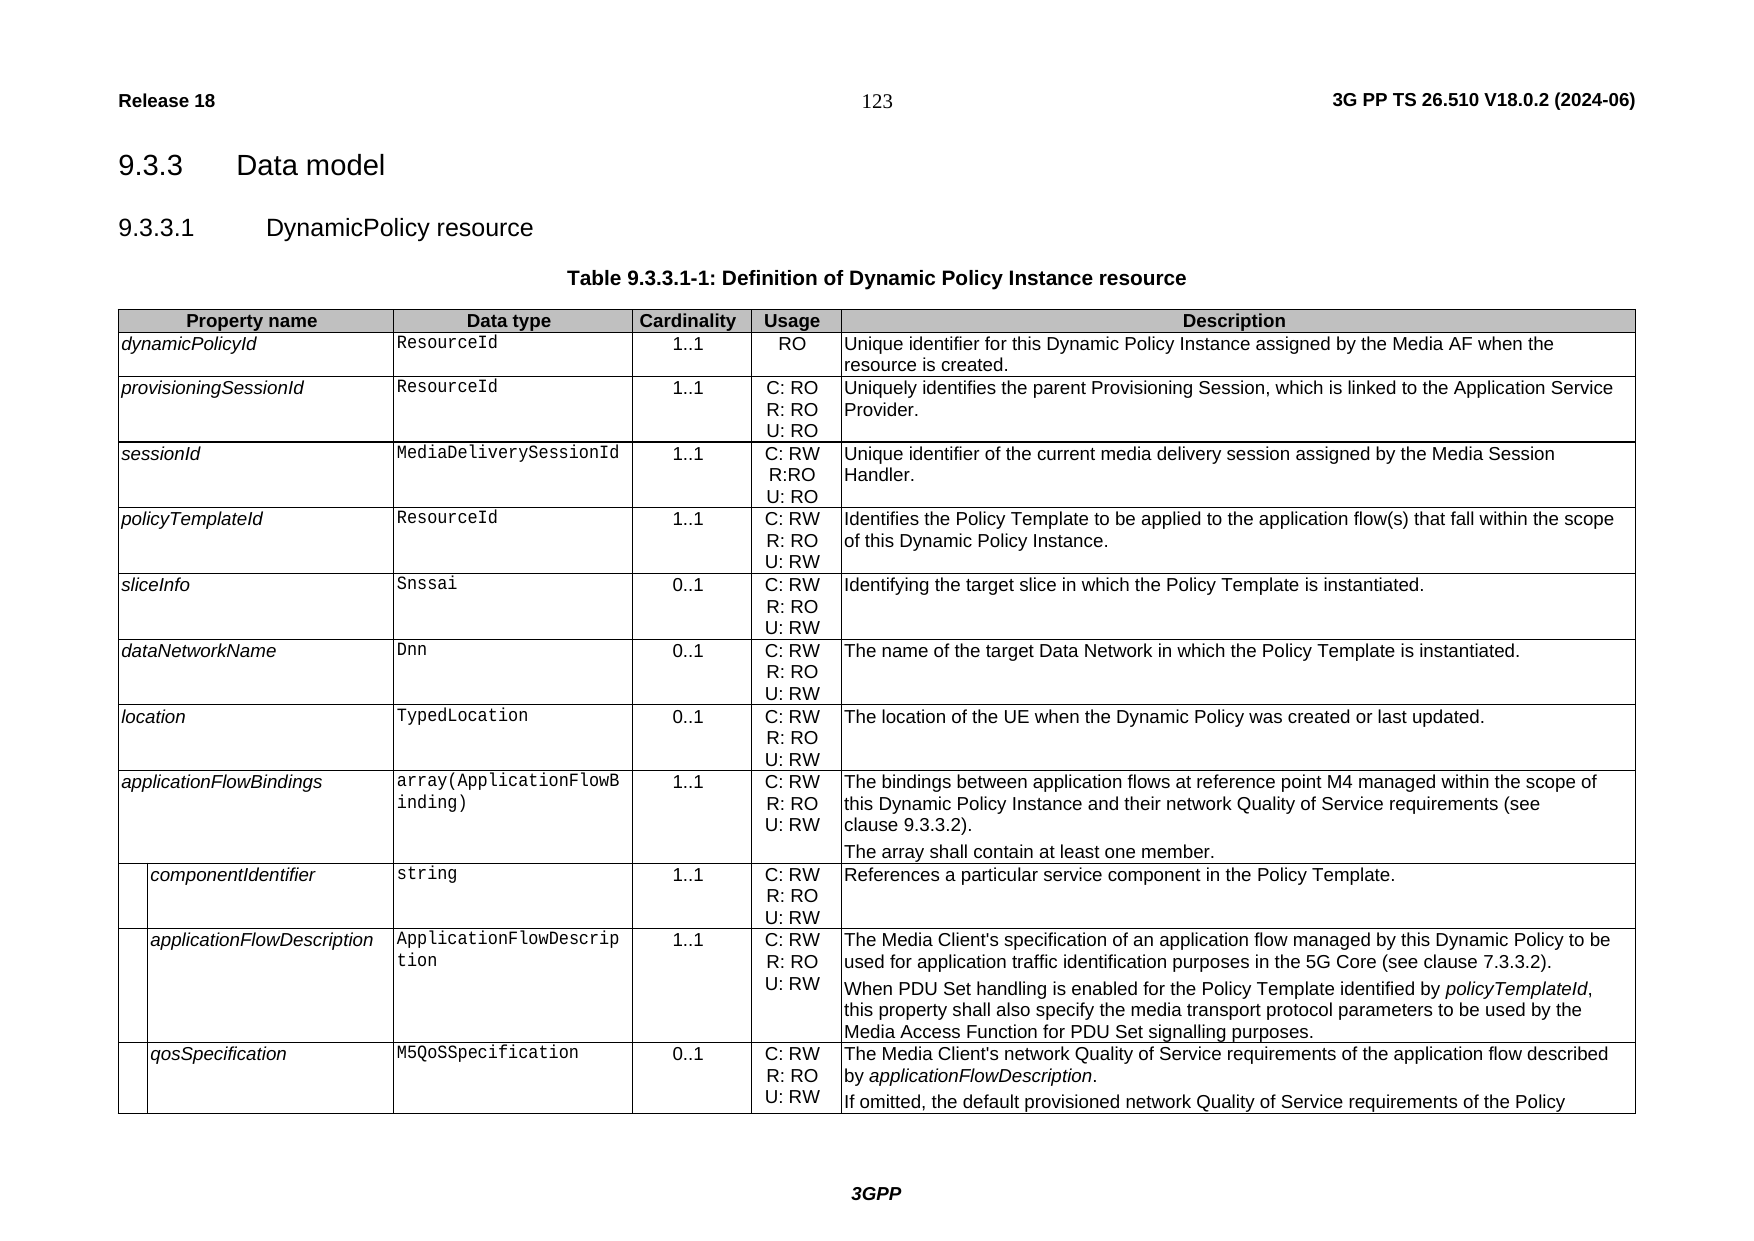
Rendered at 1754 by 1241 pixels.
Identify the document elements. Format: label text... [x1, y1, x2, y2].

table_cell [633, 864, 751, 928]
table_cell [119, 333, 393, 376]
text Table 9.3.3.1-1: Definition of Dynamic Policy Instance resource [118, 266, 1636, 290]
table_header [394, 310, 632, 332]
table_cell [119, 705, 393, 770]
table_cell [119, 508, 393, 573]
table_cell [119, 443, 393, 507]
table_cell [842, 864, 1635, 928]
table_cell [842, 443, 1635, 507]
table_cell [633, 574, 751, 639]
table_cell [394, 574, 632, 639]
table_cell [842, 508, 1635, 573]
subtitle 9.3.3.1 DynamicPolicy resource [118, 212, 1636, 241]
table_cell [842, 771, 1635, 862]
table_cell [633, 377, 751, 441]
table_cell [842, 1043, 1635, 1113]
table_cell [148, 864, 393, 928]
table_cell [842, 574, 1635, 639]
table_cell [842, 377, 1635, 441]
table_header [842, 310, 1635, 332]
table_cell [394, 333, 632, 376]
subtitle 9.3.3 Data model [118, 148, 1636, 181]
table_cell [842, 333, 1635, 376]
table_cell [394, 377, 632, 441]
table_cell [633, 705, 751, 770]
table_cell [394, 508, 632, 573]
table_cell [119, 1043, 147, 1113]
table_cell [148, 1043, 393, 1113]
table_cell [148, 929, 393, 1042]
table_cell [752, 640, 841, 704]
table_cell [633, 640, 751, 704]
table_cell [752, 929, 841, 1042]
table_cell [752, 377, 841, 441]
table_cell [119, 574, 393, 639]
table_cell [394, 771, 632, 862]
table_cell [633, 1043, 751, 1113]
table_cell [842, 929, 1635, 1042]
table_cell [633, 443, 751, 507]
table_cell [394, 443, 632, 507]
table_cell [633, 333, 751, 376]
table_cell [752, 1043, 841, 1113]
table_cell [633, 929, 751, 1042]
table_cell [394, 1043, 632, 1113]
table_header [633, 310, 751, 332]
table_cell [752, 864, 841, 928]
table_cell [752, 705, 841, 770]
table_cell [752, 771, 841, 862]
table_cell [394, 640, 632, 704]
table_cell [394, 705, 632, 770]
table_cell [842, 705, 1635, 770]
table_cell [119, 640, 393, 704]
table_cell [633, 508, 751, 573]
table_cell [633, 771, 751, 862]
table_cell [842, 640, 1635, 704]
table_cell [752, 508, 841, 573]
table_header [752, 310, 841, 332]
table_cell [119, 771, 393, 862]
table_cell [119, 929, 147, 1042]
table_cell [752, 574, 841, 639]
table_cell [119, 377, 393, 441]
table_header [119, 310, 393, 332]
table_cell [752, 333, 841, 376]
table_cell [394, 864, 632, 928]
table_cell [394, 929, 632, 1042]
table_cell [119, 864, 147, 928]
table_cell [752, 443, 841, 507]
